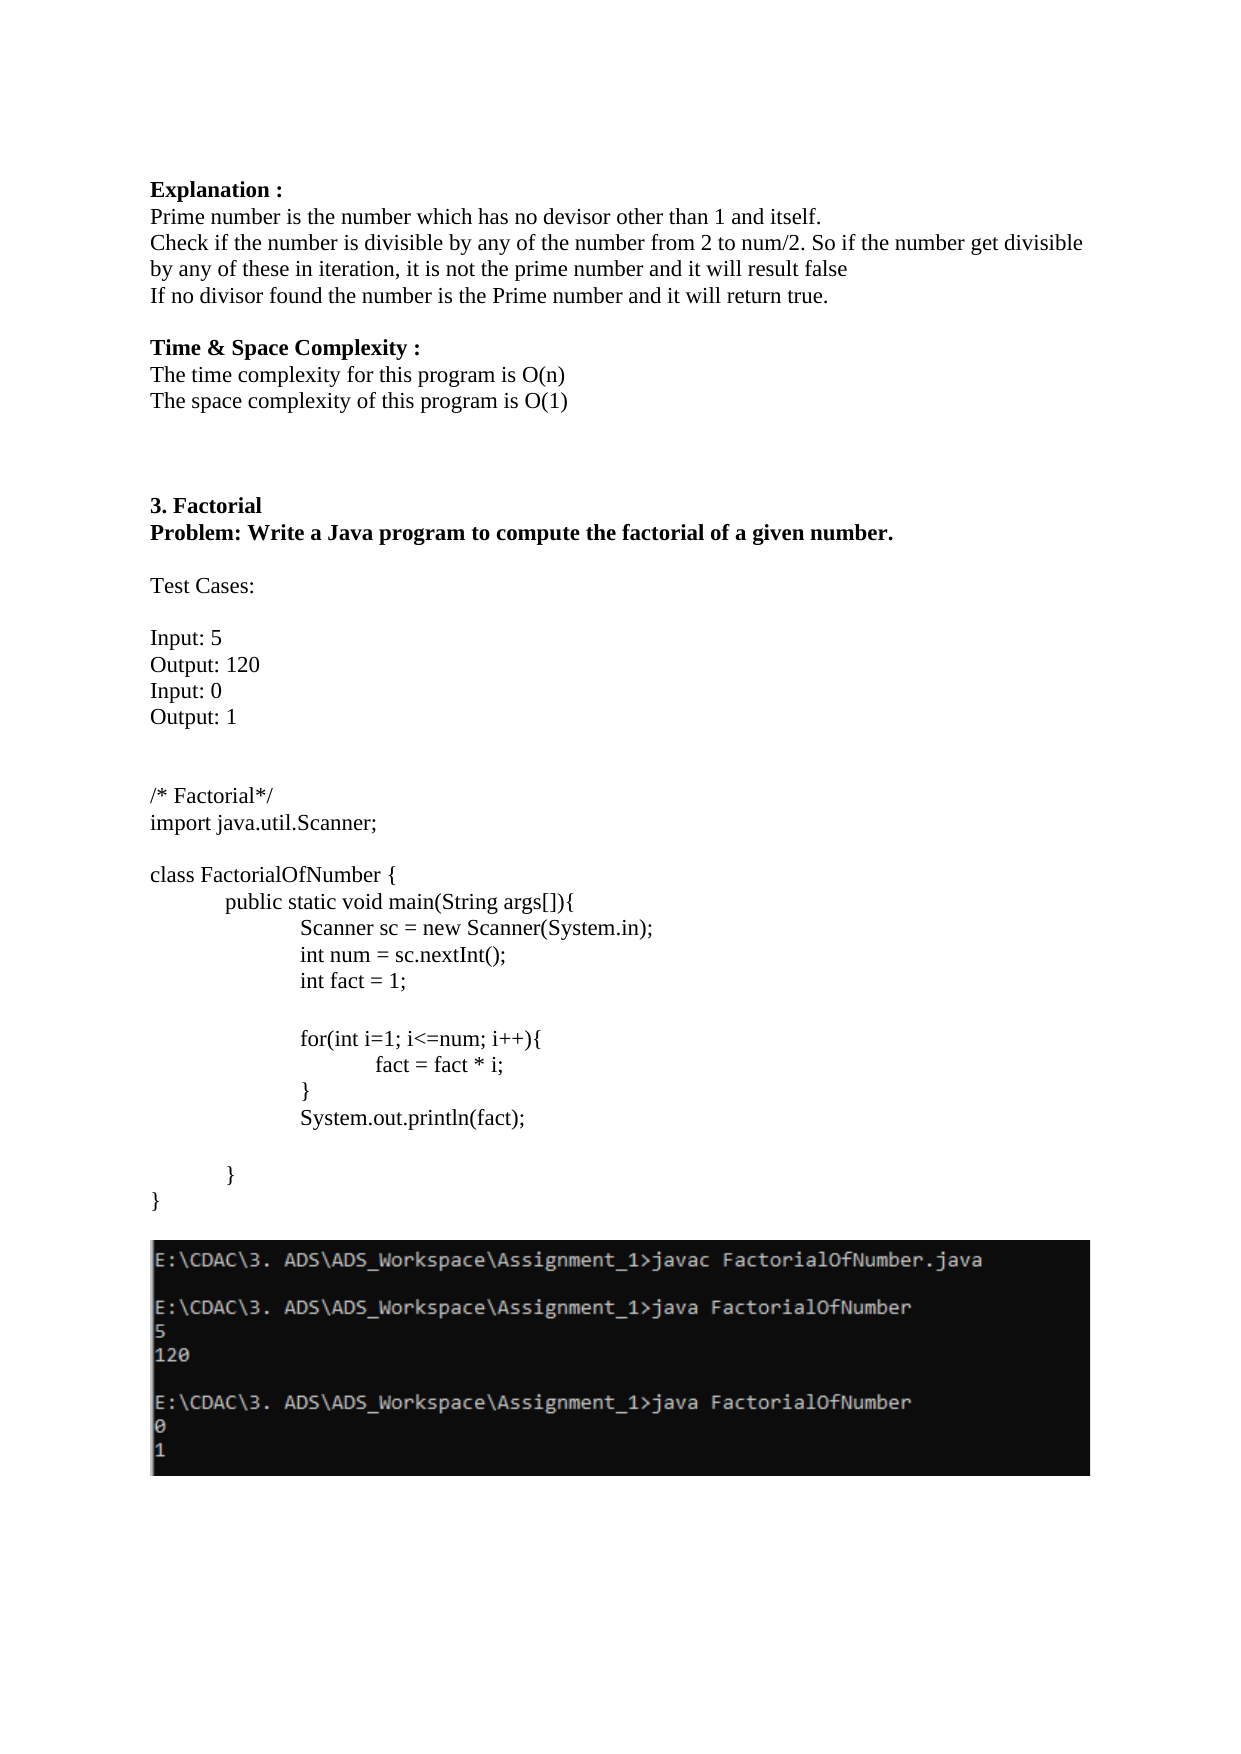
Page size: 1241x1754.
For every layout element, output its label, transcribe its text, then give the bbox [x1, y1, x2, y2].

text import java.util.Scanner; [150, 809, 1090, 835]
text public static void main(String args[]){ [150, 888, 1090, 914]
text Input: 5 [150, 624, 1090, 651]
text The time complexity for this program is O(n) [150, 361, 1090, 387]
text Prime number is the number which has no devisor other than 1 and itself. [150, 203, 1090, 229]
text Check if the number is divisible by any of the number from 2 to num/2. So if the number get divisible by any of these in iteration, it is not the prime number and it will result false [150, 229, 1090, 282]
text Input: 0 [150, 677, 1090, 703]
text 3. Factorial [150, 493, 1090, 519]
text Test Cases: [150, 572, 1090, 598]
text The space complexity of this program is O(1) [150, 387, 1090, 413]
text } [150, 1077, 1090, 1104]
text If no divisor found the number is the Prime number and it will return true. [150, 282, 1090, 308]
text for(int i=1; i<=num; i++){ [150, 1024, 1090, 1051]
text Problem: Write a Java program to compute the factorial of a given number. [150, 519, 1090, 545]
text int num = sc.nextInt(); [150, 941, 1090, 967]
text class FactorialOfNumber { [150, 862, 1090, 888]
text fact = fact * i; [150, 1051, 1090, 1077]
text Scanner sc = new Scanner(System.in); [150, 914, 1090, 941]
text Output: 120 [150, 651, 1090, 677]
text int fact = 1; [150, 967, 1090, 993]
text Explanation : [150, 176, 1090, 203]
text Output: 1 [150, 703, 1090, 730]
text /* Factorial*/ [150, 782, 1090, 809]
text } [150, 1188, 1090, 1214]
text System.out.println(fact); [150, 1104, 1090, 1130]
text } [150, 1161, 1090, 1188]
picture [150, 1240, 1091, 1476]
text Time & Space Complexity : [150, 334, 1090, 361]
